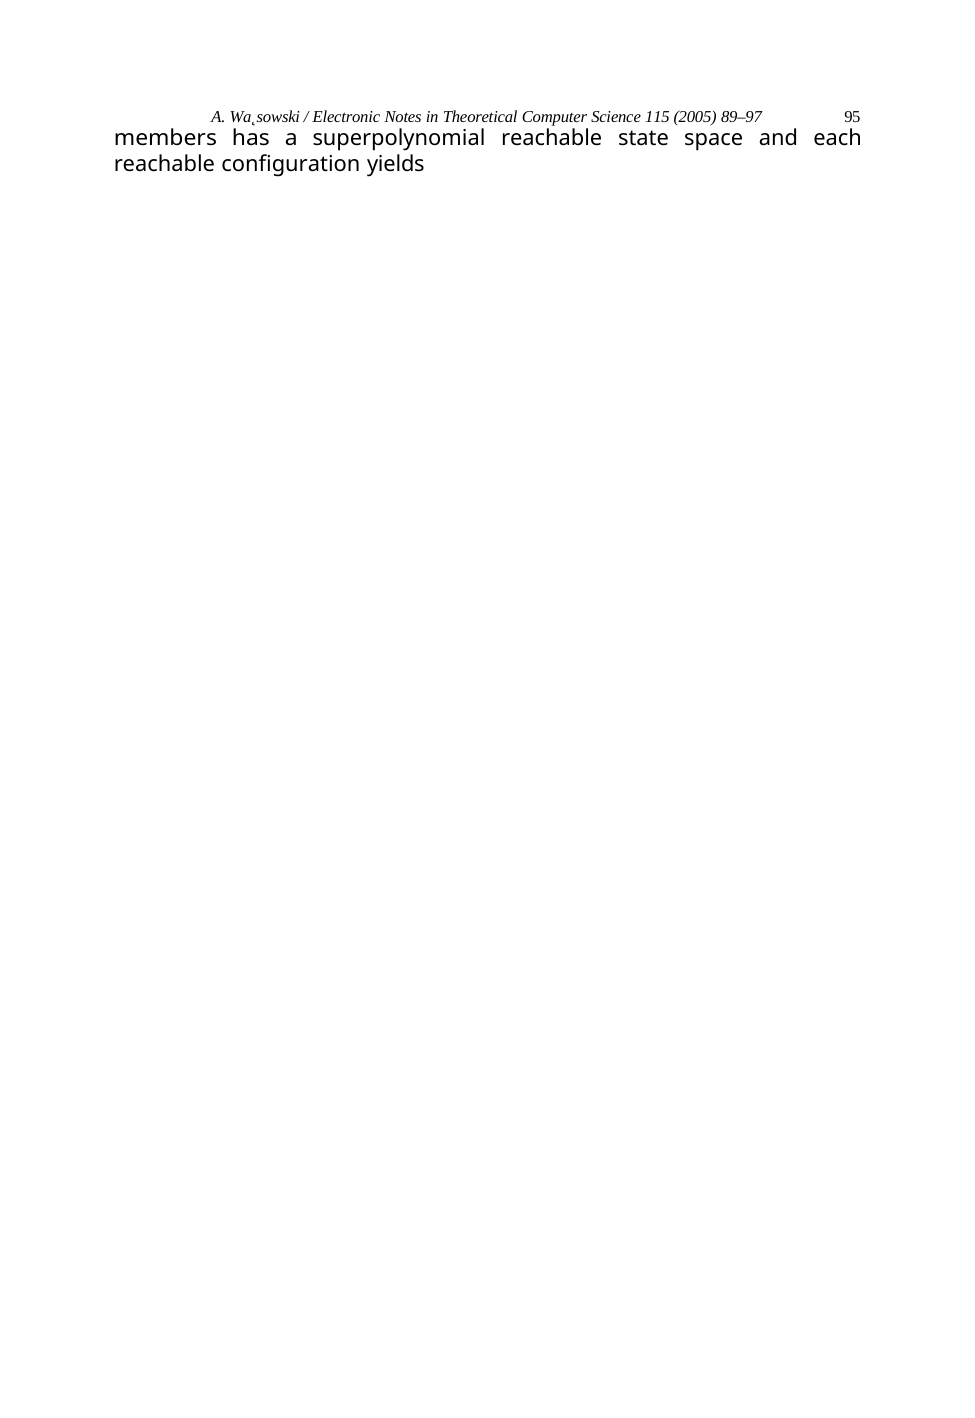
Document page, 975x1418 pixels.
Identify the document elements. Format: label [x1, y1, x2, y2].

text [113, 125, 862, 177]
